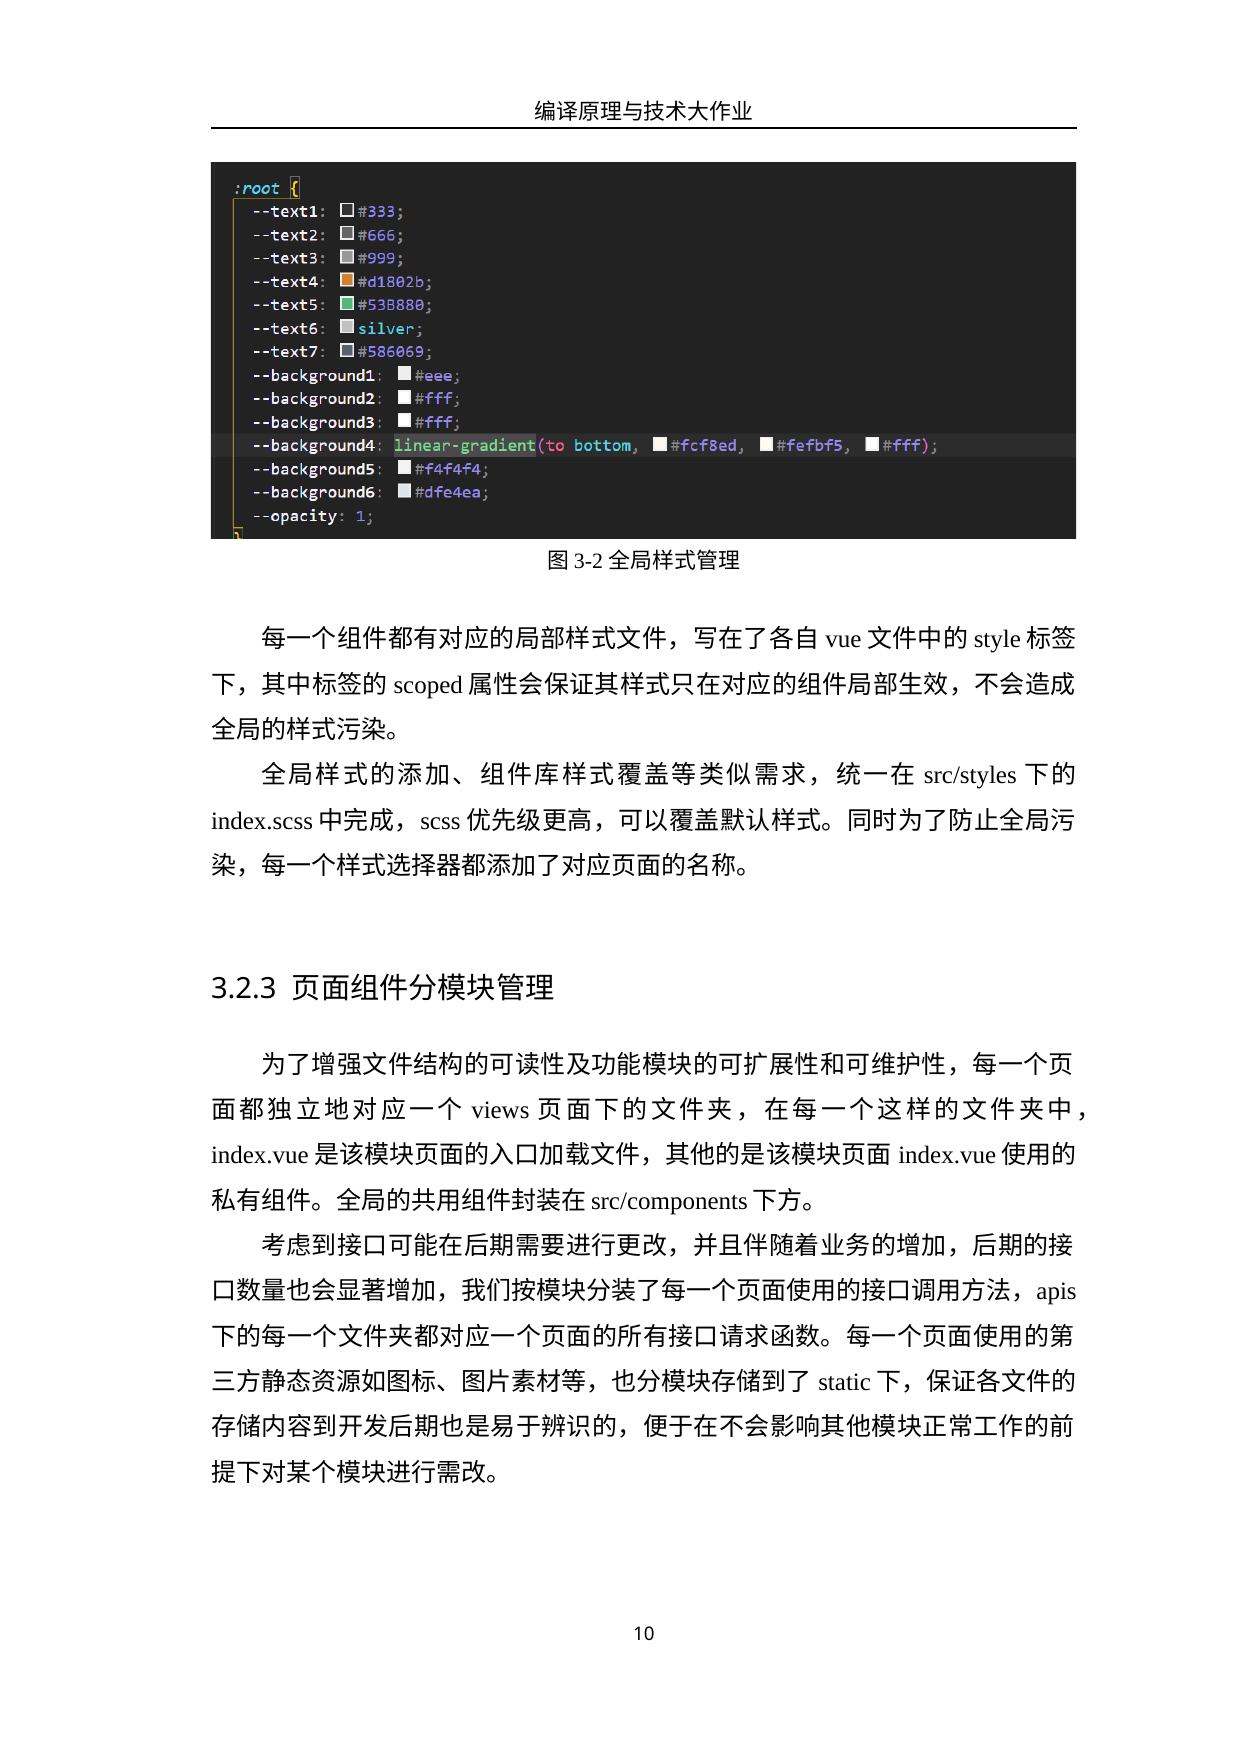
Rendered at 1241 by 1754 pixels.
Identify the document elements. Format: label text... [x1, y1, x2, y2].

text 全局样式的添加、组件库样式覆盖等类似需求，统一在src/styles下的index.scss中完成，scss优先级更高，可以覆盖默认样式。同时为了防止全局污染，每一个样式选择器都添加了对应页面的名称。 [211, 755, 1077, 882]
subtitle 3.2.3 页面组件分模块管理 [211, 964, 1077, 1007]
text 为了增强文件结构的可读性及功能模块的可扩展性和可维护性，每一个页面都独立地对应一个views页面下的文件夹，在每一个这样的文件夹中，index.vue是该模块页面的入口加载文件，其他的是该模块页面index.vue使用的私有组件。全局的共用组件封装在src/components下方。 [211, 1044, 1077, 1216]
picture [210, 162, 1077, 539]
text 每一个组件都有对应的局部样式文件，写在了各自vue文件中的style标签下，其中标签的scoped属性会保证其样式只在对应的组件局部生效，不会造成全局的样式污染。 [211, 619, 1077, 746]
text 图3-2 全局样式管理 [211, 543, 1077, 575]
text 考虑到接口可能在后期需要进行更改，并且伴随着业务的增加，后期的接口数量也会显著增加，我们按模块分装了每一个页面使用的接口调用方法，apis下的每一个文件夹都对应一个页面的所有接口请求函数。每一个页面使用的第三方静态资源如图标、图片素材等，也分模块存储到了static下，保证各文件的存储内容到开发后期也是易于辨识的，便于在不会影响其他模块正常工作的前提下对某个模块进行需改。 [211, 1225, 1077, 1488]
